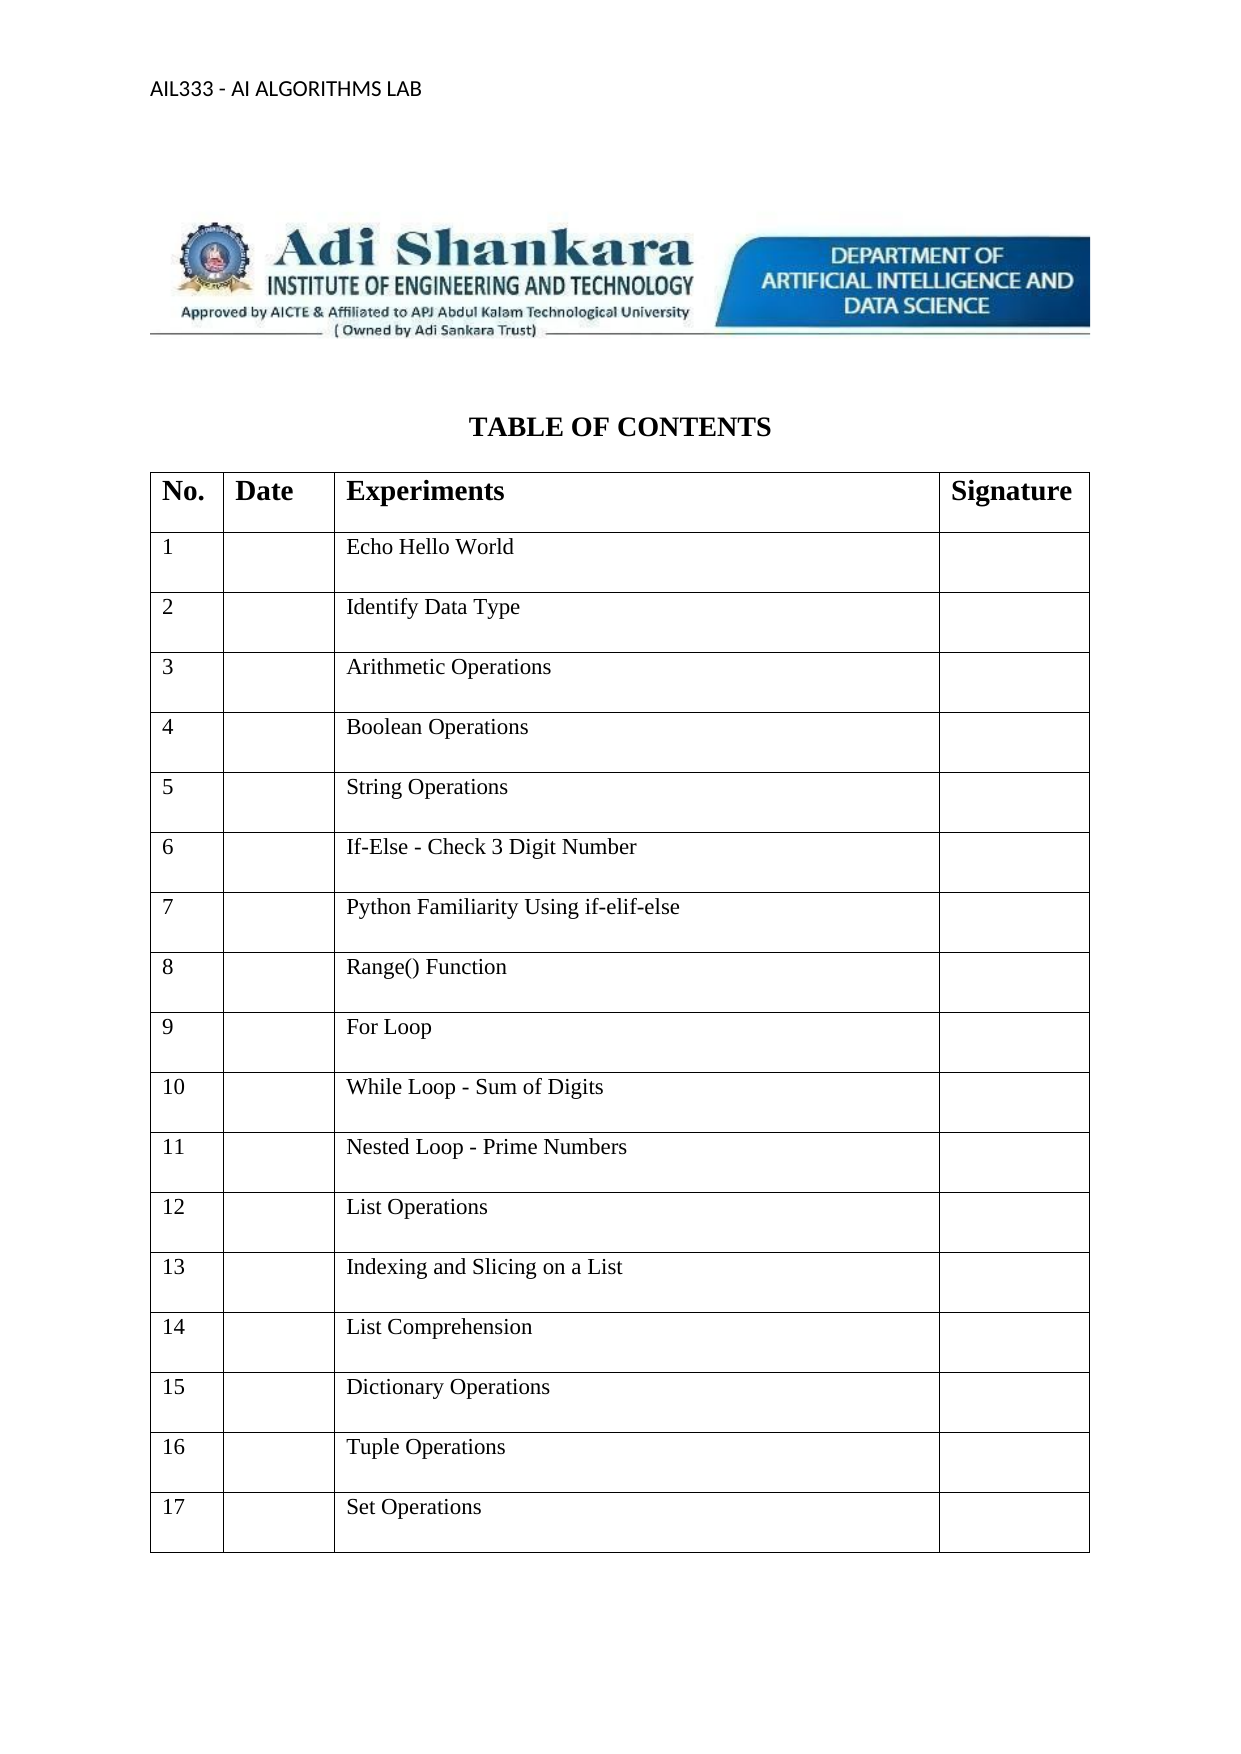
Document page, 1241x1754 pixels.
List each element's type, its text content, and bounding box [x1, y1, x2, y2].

table_cell [940, 1073, 1089, 1132]
table_header No. [151, 473, 223, 532]
table_cell [224, 1193, 334, 1252]
table_cell [224, 1073, 334, 1132]
table_cell [224, 1253, 334, 1312]
table_cell 1 [151, 533, 223, 592]
table_cell Boolean Operations [335, 713, 939, 772]
table_cell 2 [151, 593, 223, 652]
table_cell [224, 713, 334, 772]
table_cell [940, 653, 1089, 712]
table_cell [940, 1013, 1089, 1072]
table_cell [940, 893, 1089, 952]
table_cell Dictionary Operations [335, 1373, 939, 1432]
table_cell 15 [151, 1373, 223, 1432]
table_cell [940, 533, 1089, 592]
table_header Experiments [335, 473, 939, 532]
table_cell [224, 833, 334, 892]
table_cell [940, 713, 1089, 772]
table_cell [224, 593, 334, 652]
table_cell [940, 953, 1089, 1012]
table_cell [940, 1313, 1089, 1372]
table_cell [224, 893, 334, 952]
table_cell 13 [151, 1253, 223, 1312]
table_cell Echo Hello World [335, 533, 939, 592]
table_cell [224, 953, 334, 1012]
table_cell [940, 1133, 1089, 1192]
table_cell [224, 773, 334, 832]
table_cell Nested Loop - Prime Numbers [335, 1133, 939, 1192]
table_cell Set Operations [335, 1493, 939, 1552]
table_cell 16 [151, 1433, 223, 1492]
table_cell [224, 1373, 334, 1432]
table_cell [224, 1313, 334, 1372]
table_cell [224, 533, 334, 592]
table_cell If-Else - Check 3 Digit Number [335, 833, 939, 892]
picture [150, 150, 1091, 382]
table_cell [224, 1433, 334, 1492]
table_cell Arithmetic Operations [335, 653, 939, 712]
table_cell [940, 773, 1089, 832]
table_cell 9 [151, 1013, 223, 1072]
table_cell [940, 1373, 1089, 1432]
table_cell String Operations [335, 773, 939, 832]
table_cell Python Familiarity Using if-elif-else [335, 893, 939, 952]
table_cell 8 [151, 953, 223, 1012]
table_cell 10 [151, 1073, 223, 1132]
table_cell [940, 1433, 1089, 1492]
table_cell List Comprehension [335, 1313, 939, 1372]
table_header Signature [940, 473, 1089, 532]
table_cell For Loop [335, 1013, 939, 1072]
table_cell [224, 1493, 334, 1552]
table_cell [940, 833, 1089, 892]
table_cell 7 [151, 893, 223, 952]
table_cell [940, 1493, 1089, 1552]
table_header Date [224, 473, 334, 532]
table_cell 11 [151, 1133, 223, 1192]
table_cell 6 [151, 833, 223, 892]
table_cell 14 [151, 1313, 223, 1372]
table_cell List Operations [335, 1193, 939, 1252]
table_cell Tuple Operations [335, 1433, 939, 1492]
table_cell Identify Data Type [335, 593, 939, 652]
table_cell Range() Function [335, 953, 939, 1012]
table_cell [940, 1253, 1089, 1312]
table_cell [224, 653, 334, 712]
table_cell [940, 593, 1089, 652]
table_cell [940, 1193, 1089, 1252]
text TABLE OF CONTENTS [150, 410, 1090, 443]
table_cell [224, 1013, 334, 1072]
table_cell Indexing and Slicing on a List [335, 1253, 939, 1312]
table_cell 5 [151, 773, 223, 832]
table_cell 12 [151, 1193, 223, 1252]
table_cell 4 [151, 713, 223, 772]
table_cell 17 [151, 1493, 223, 1552]
table_cell 3 [151, 653, 223, 712]
table_cell [224, 1133, 334, 1192]
table_cell While Loop - Sum of Digits [335, 1073, 939, 1132]
